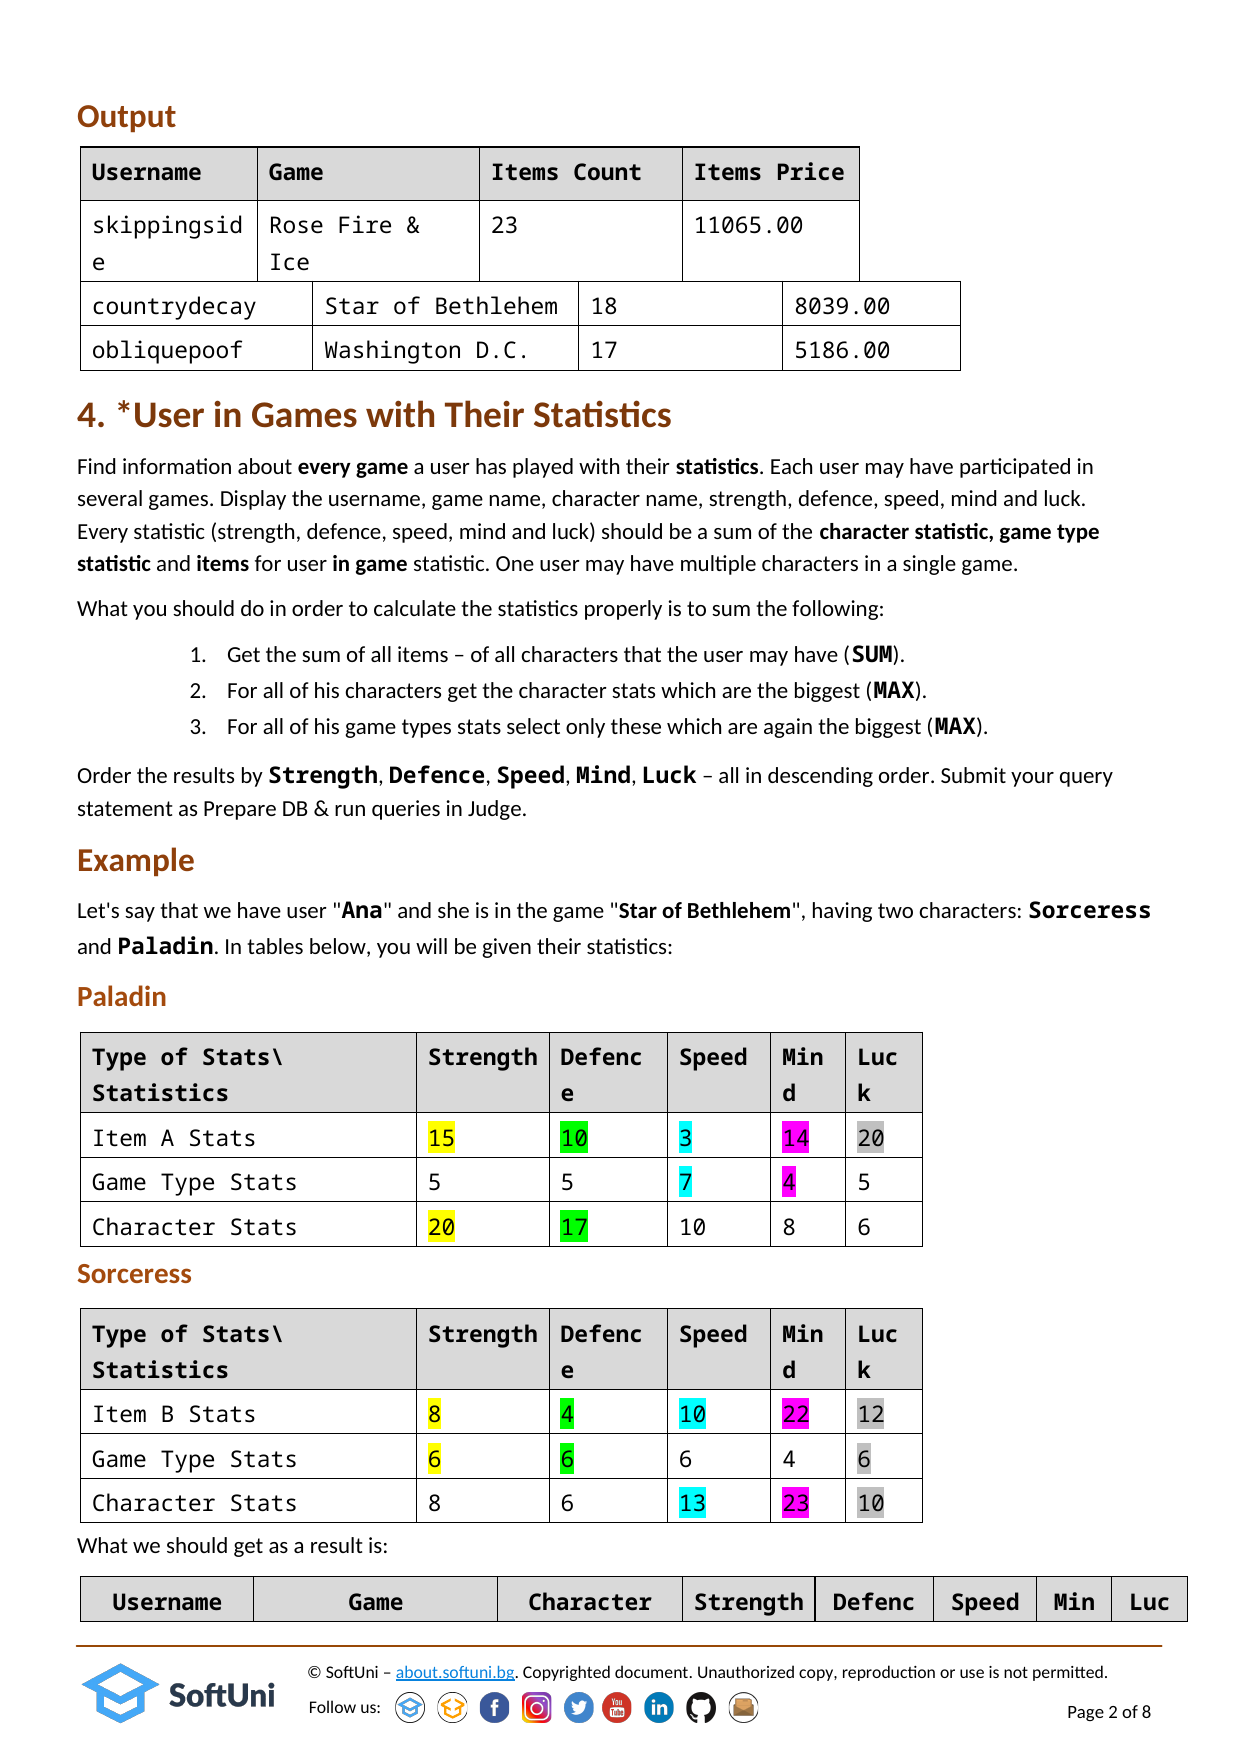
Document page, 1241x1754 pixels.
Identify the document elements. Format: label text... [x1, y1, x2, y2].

table_cell 5 [417, 1158, 549, 1201]
table_header Game [254, 1577, 497, 1621]
table_cell 17 [579, 326, 782, 369]
table_header Type of Stats\Statistics [81, 1033, 416, 1112]
table_cell 10 [668, 1202, 770, 1246]
list For all of his characters get the character stats which are the biggest (MAX). [189, 674, 1163, 706]
table_header Type of Stats\Statistics [81, 1309, 416, 1389]
table_cell 4 [771, 1434, 845, 1478]
table_cell Item B Stats [81, 1390, 416, 1433]
table_header Defence [816, 1577, 933, 1621]
table_cell 11065.00 [683, 201, 859, 281]
picture [686, 1692, 716, 1723]
table_cell Star of Bethlehem [313, 282, 578, 325]
table_header Mind [1037, 1577, 1111, 1621]
table_cell 6 [846, 1202, 922, 1246]
table_header Luck [846, 1033, 922, 1112]
table_cell 17 [550, 1202, 667, 1246]
table_header Luck [846, 1309, 922, 1389]
table_cell 3 [668, 1113, 770, 1157]
subtitle Example [77, 839, 1163, 879]
picture [602, 1692, 632, 1723]
table_cell 6 [417, 1434, 549, 1478]
table_cell 6 [550, 1479, 667, 1522]
text What we should get as a result is: [77, 1532, 1163, 1559]
text Sorceress [77, 1255, 1163, 1291]
picture [644, 1692, 653, 1701]
text Let's say that we have user "Ana" and she is in the game "Star of Bethlehem", having two characters: Sorceress and Paladin. In tables below, you will be given their statistics: [77, 894, 1163, 961]
table_cell 10 [550, 1113, 667, 1157]
picture [522, 1692, 552, 1723]
table_header Items Price [683, 148, 859, 200]
table_cell Washington D.C. [313, 326, 578, 369]
table_header Speed [668, 1033, 770, 1112]
table_cell 10 [846, 1479, 922, 1522]
table_cell 6 [846, 1434, 922, 1478]
picture [564, 1692, 594, 1723]
text Paladin [77, 978, 1163, 1014]
picture [665, 1714, 674, 1723]
table_header Defence [550, 1309, 667, 1389]
picture [395, 1692, 425, 1723]
table_header Strength [417, 1033, 549, 1112]
picture [479, 1692, 510, 1723]
text Order the results by Strength, Defence, Speed, Mind, Luck – all in descending order. Submit your query statement as Prepare DB & run queries in Judge. [77, 759, 1163, 822]
table_cell 8039.00 [783, 282, 960, 325]
table_header Character [498, 1577, 682, 1621]
table_cell 8 [417, 1479, 549, 1522]
table_header Mind [771, 1033, 845, 1112]
table_cell 23 [480, 201, 682, 281]
table_cell 18 [579, 282, 782, 325]
picture [665, 1692, 674, 1701]
table_header Username [81, 1577, 253, 1621]
table_cell 5 [550, 1158, 667, 1201]
table_header Defence [550, 1033, 667, 1112]
table_header Strength [683, 1577, 814, 1621]
table_cell 6 [550, 1434, 667, 1478]
table_cell 5 [846, 1158, 922, 1201]
table_cell 15 [417, 1113, 549, 1157]
table_cell 4 [550, 1390, 667, 1433]
table_cell 20 [417, 1202, 549, 1246]
table_cell 4 [771, 1158, 845, 1201]
picture [658, 1705, 667, 1714]
list Get the sum of all items – of all characters that the user may have (SUM). [189, 638, 1163, 669]
table_header Strength [417, 1309, 549, 1389]
table_cell 12 [846, 1390, 922, 1433]
table_cell 22 [771, 1390, 845, 1433]
table_cell 23 [771, 1479, 845, 1522]
table_cell Character Stats [81, 1479, 416, 1522]
table_cell 13 [668, 1479, 770, 1522]
table_header Mind [771, 1309, 845, 1389]
table_cell Game Type Stats [81, 1434, 416, 1478]
table_header Game [258, 148, 479, 200]
picture [437, 1692, 468, 1723]
table_cell 10 [668, 1390, 770, 1433]
picture [644, 1714, 653, 1723]
list For all of his game types stats select only these which are again the biggest (MAX). [189, 710, 1163, 741]
table_header Items Count [480, 148, 682, 200]
table_cell 8 [771, 1202, 845, 1246]
table_header Speed [934, 1577, 1036, 1621]
table_header Luck [1112, 1577, 1187, 1621]
subtitle Output [77, 95, 1163, 136]
table_cell Item A Stats [81, 1113, 416, 1157]
table_header Username [81, 148, 257, 200]
picture [728, 1692, 759, 1723]
table_cell 6 [668, 1434, 770, 1478]
table_header Speed [668, 1309, 770, 1389]
table_cell 8 [417, 1390, 549, 1433]
table_cell 7 [668, 1158, 770, 1201]
table_cell obliquepoof [81, 326, 312, 369]
picture [75, 1658, 281, 1729]
table_cell 14 [771, 1113, 845, 1157]
table_cell Game Type Stats [81, 1158, 416, 1201]
text What you should do in order to calculate the statistics properly is to sum the following: [77, 594, 1163, 622]
table_cell Rose Fire & Ice [258, 201, 479, 281]
table_cell countrydecay [81, 282, 312, 325]
table_cell Character Stats [81, 1202, 416, 1246]
table_cell skippingside [81, 201, 257, 281]
table_cell 5186.00 [783, 326, 960, 369]
table_cell 20 [846, 1113, 922, 1157]
subtitle *User in Games with Their Statistics [77, 391, 1163, 437]
text Find information about every game a user has played with their statistics. Each user may have participated in several games. Display the username, game name, character name, strength, defence, speed, mind and luck. Every statistic (strength, defence, speed, mind and luck) should be a sum of the character statistic, game type statistic and items for user in game statistic. One user may have multiple characters in a single game. [77, 452, 1163, 577]
